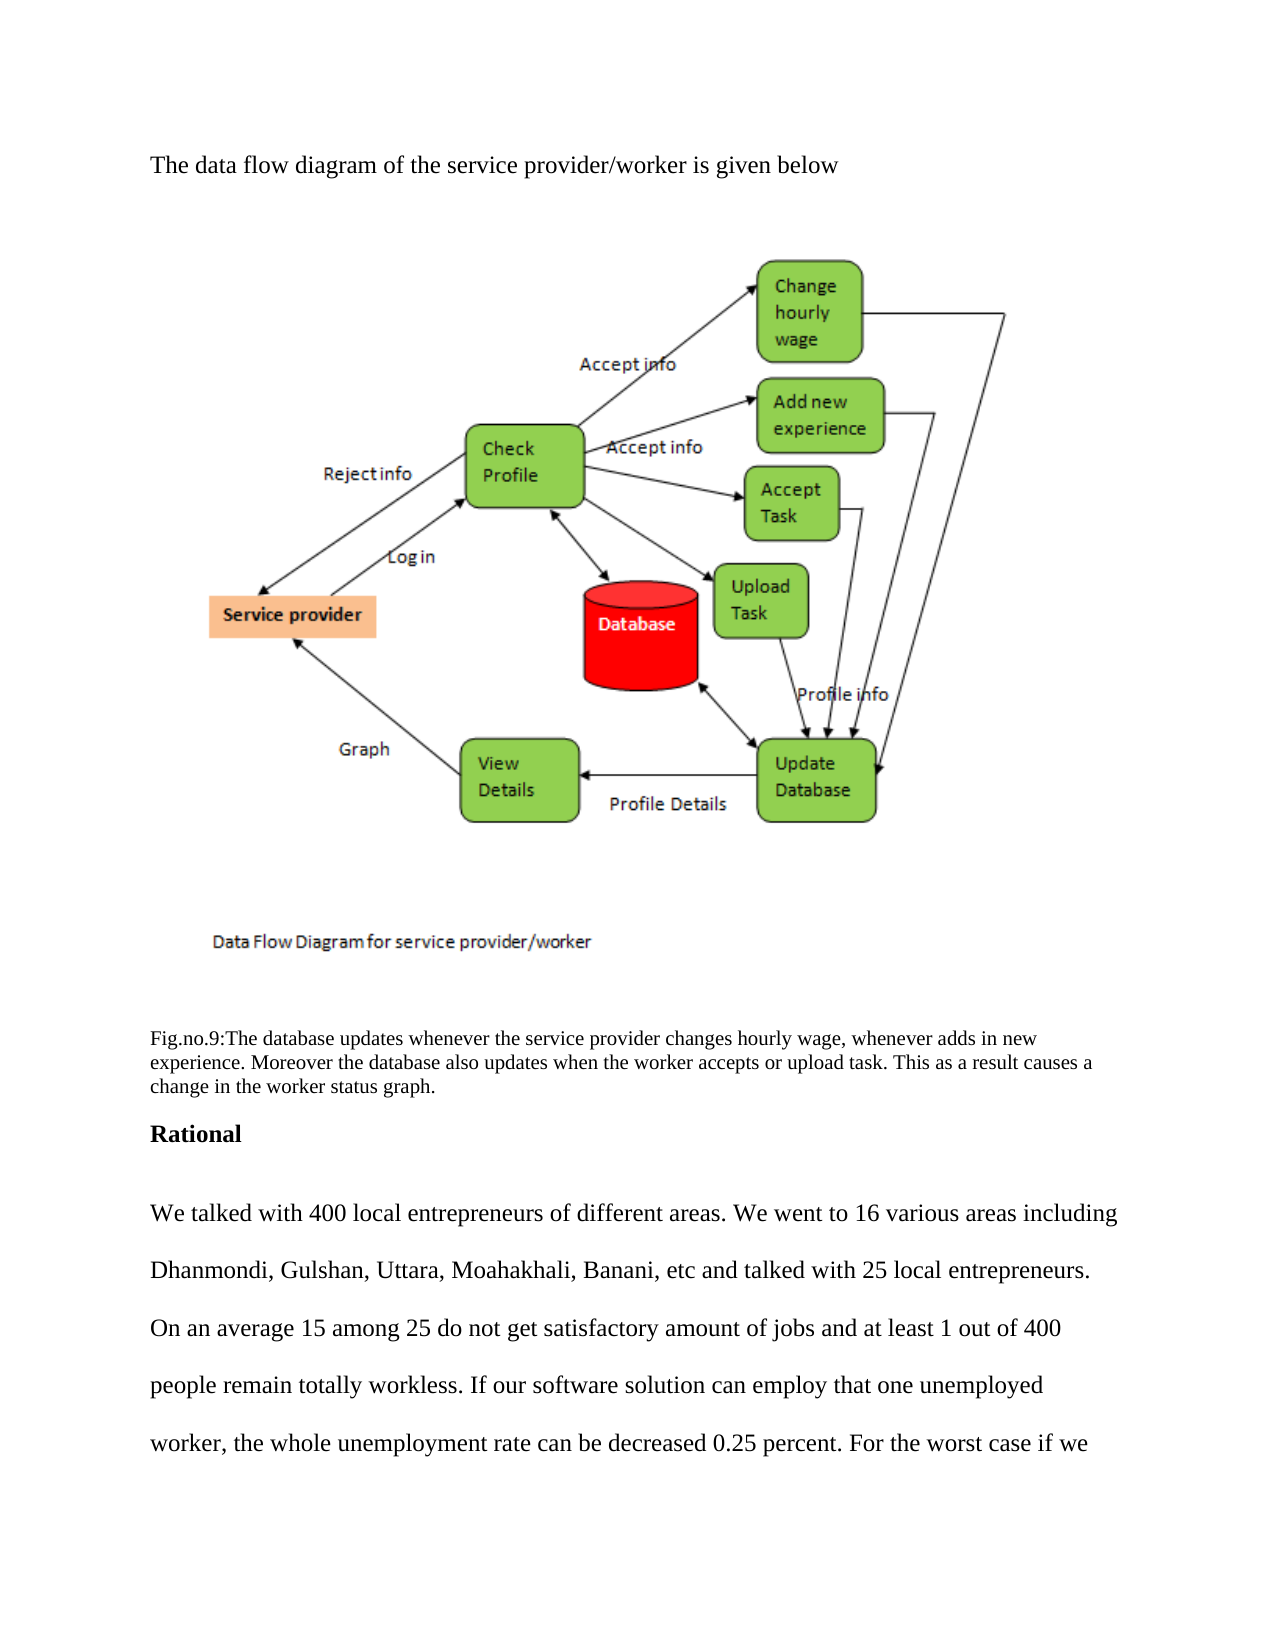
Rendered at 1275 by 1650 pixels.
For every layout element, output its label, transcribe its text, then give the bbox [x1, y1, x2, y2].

text Fig.no.9:The database updates whenever the service provider changes hourly wage, whenever adds in new experience. Moreover the database also updates when the worker accepts or upload task. This as a result causes a change in the worker status graph. [150, 1026, 1125, 1098]
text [150, 1198, 1125, 1456]
picture [150, 244, 1030, 978]
text Rational [150, 1119, 1125, 1148]
text The data flow diagram of the service provider/worker is given below [150, 150, 1125, 179]
